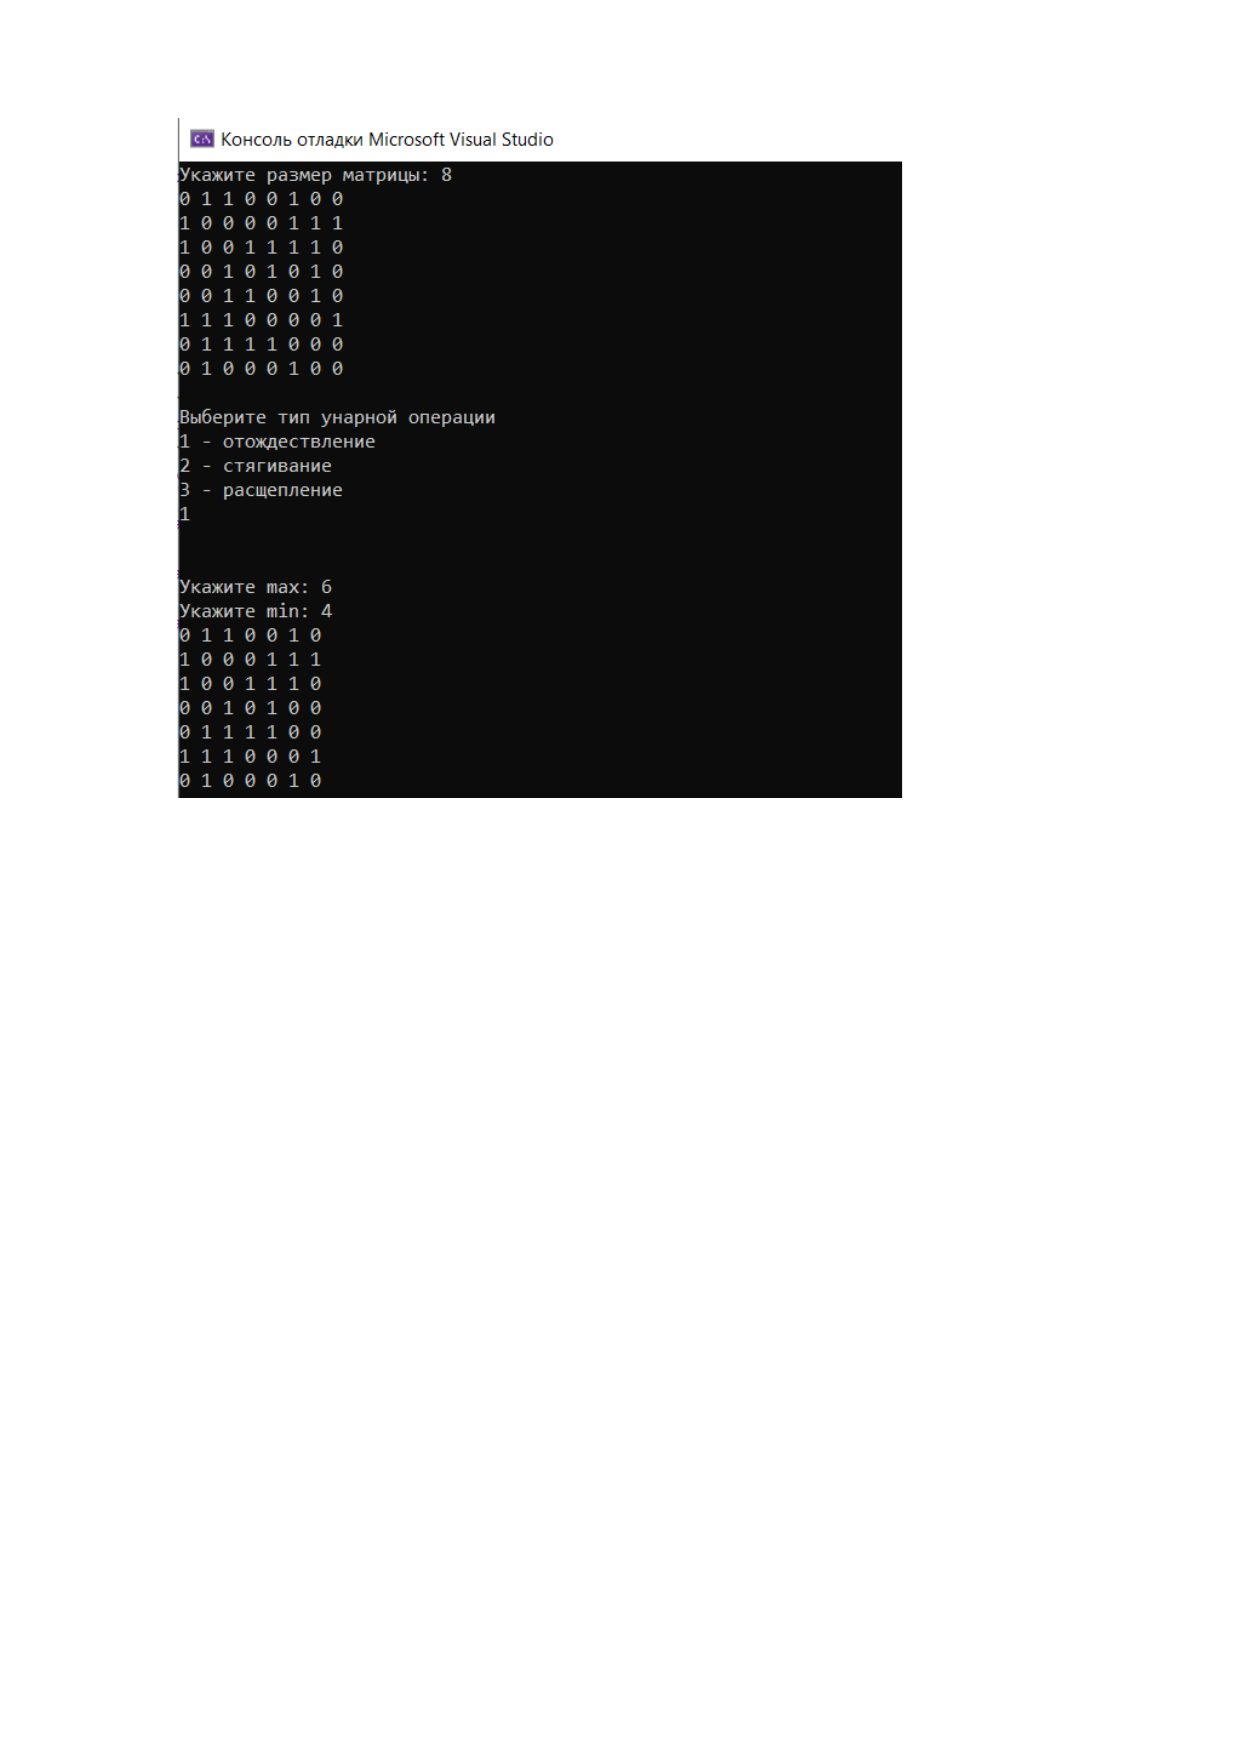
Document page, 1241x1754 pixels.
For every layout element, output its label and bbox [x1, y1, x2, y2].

picture [177, 118, 903, 798]
